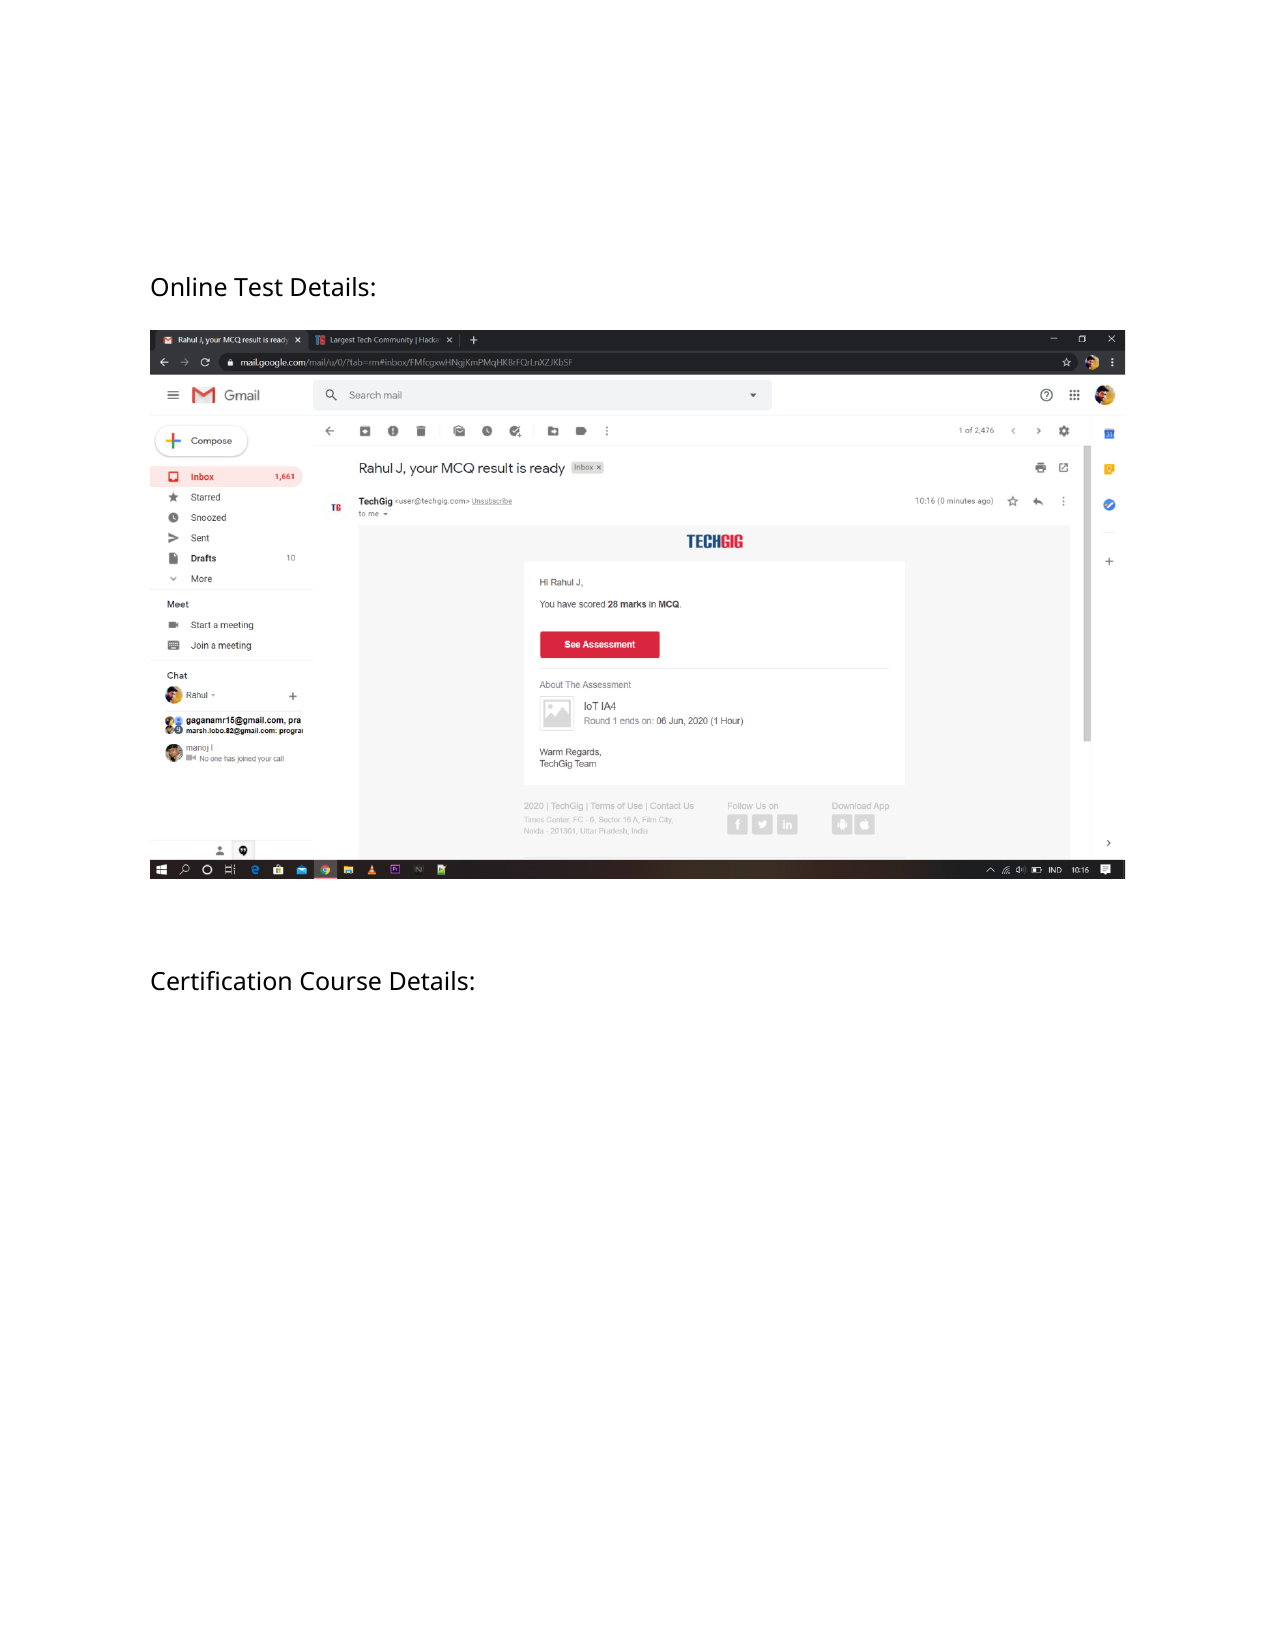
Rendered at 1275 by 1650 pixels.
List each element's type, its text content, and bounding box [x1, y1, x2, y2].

text Online Test Details: [150, 270, 1125, 304]
picture [150, 330, 1125, 879]
text Certification Course Details: [150, 963, 1125, 997]
